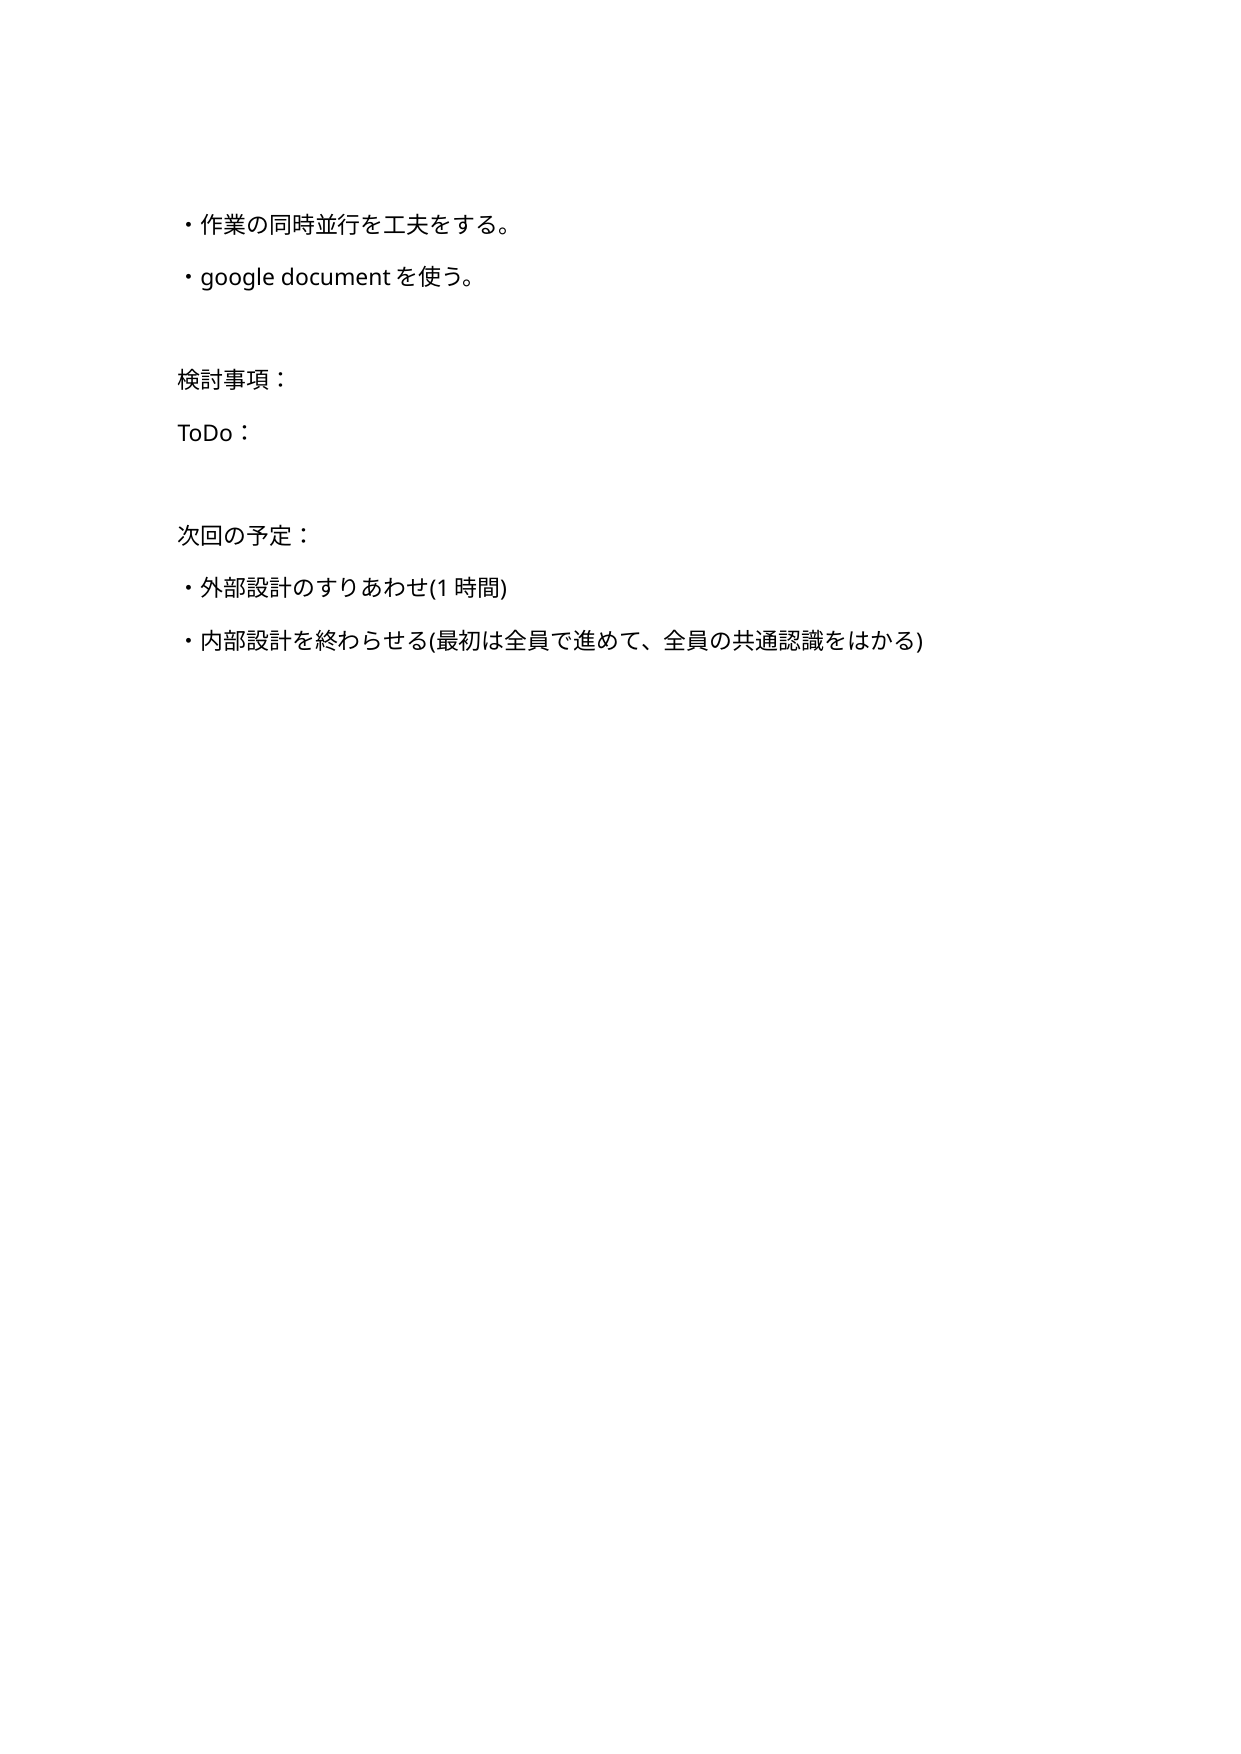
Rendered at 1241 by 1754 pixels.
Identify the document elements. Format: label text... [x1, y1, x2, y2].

text 検討事項： [177, 362, 1063, 396]
text ・内部設計を終わらせる(最初は全員で進めて、全員の共通認識をはかる) [177, 623, 1063, 656]
text ・google documentを使う。 [177, 259, 1063, 293]
text ・作業の同時並行を工夫をする。 [177, 207, 1063, 240]
text ToDo： [177, 415, 1063, 448]
text 次回の予定： [177, 518, 1063, 551]
text ・外部設計のすりあわせ(1時間) [177, 570, 1063, 604]
